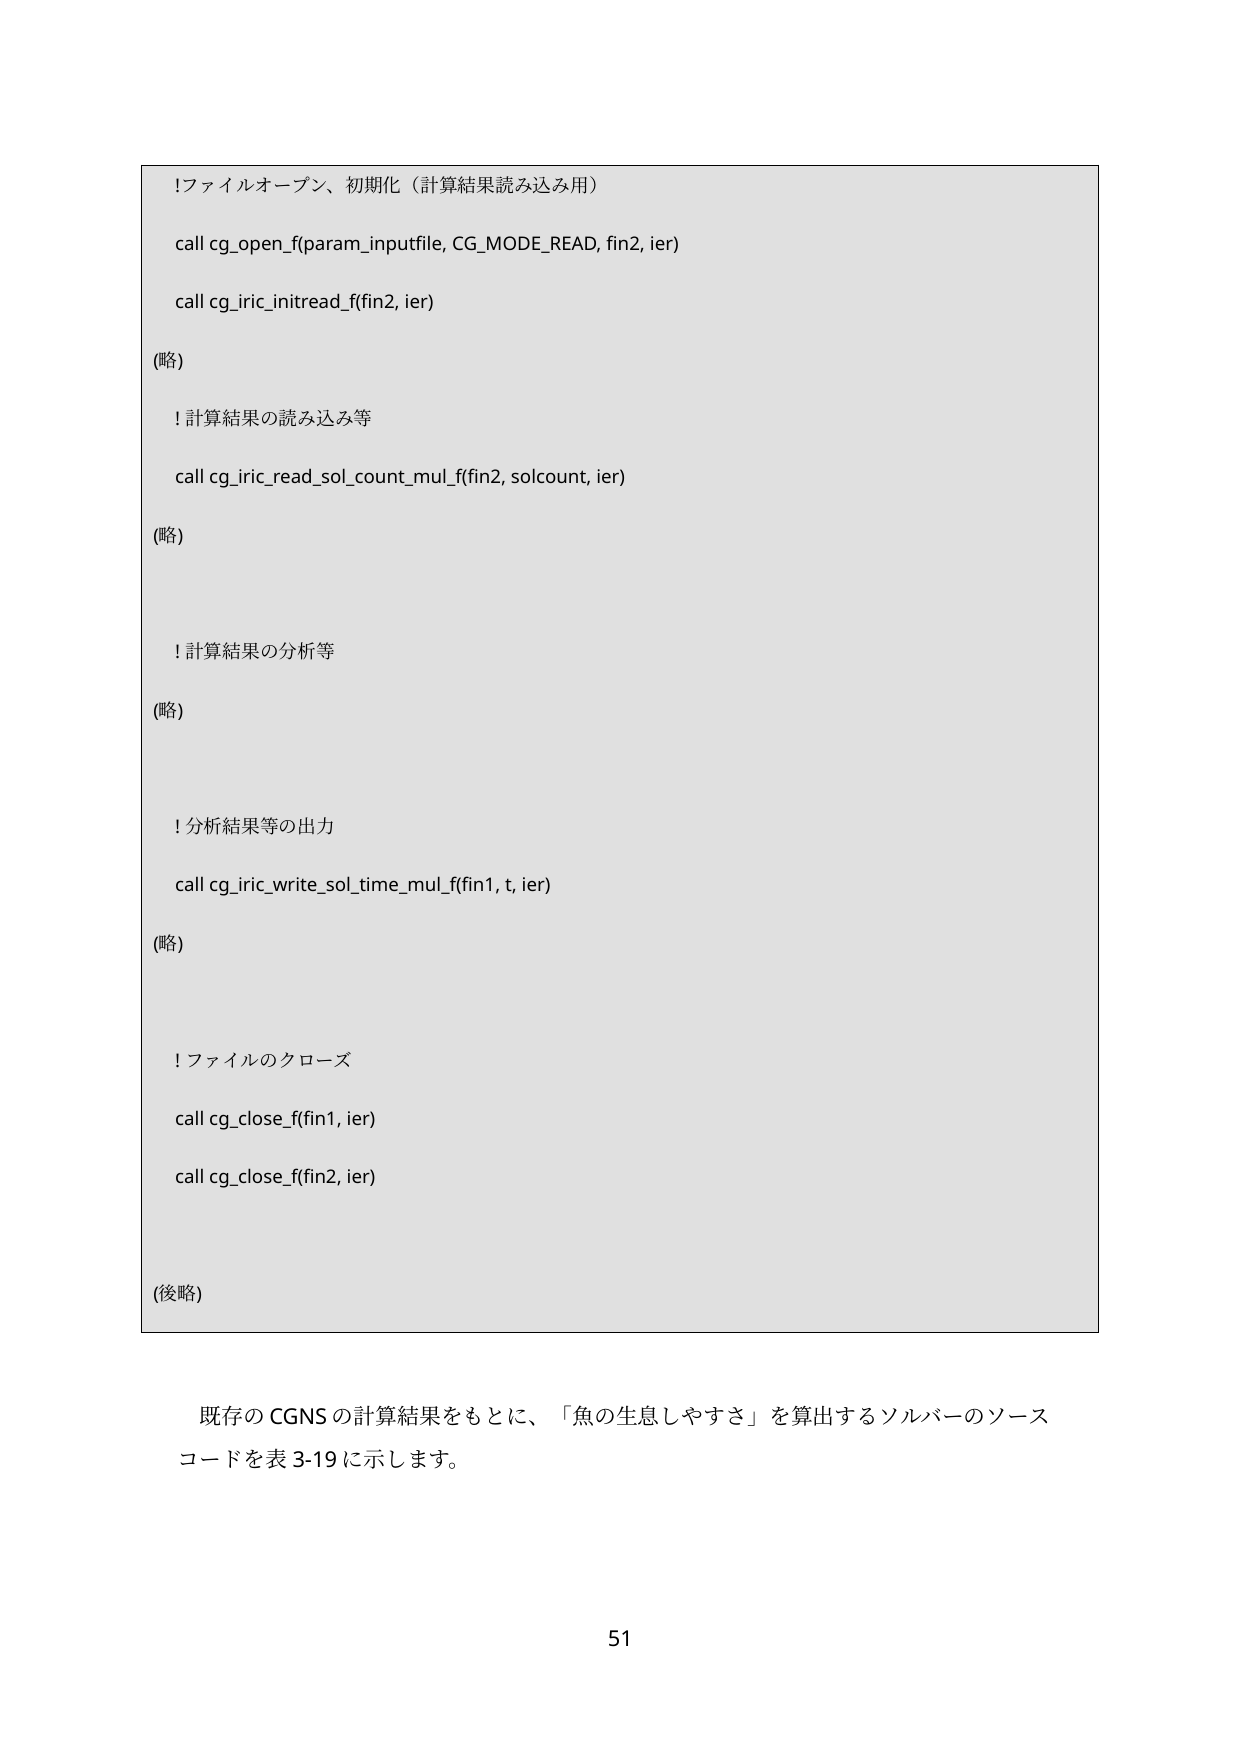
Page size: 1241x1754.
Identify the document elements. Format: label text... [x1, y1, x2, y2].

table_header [142, 166, 1098, 1332]
